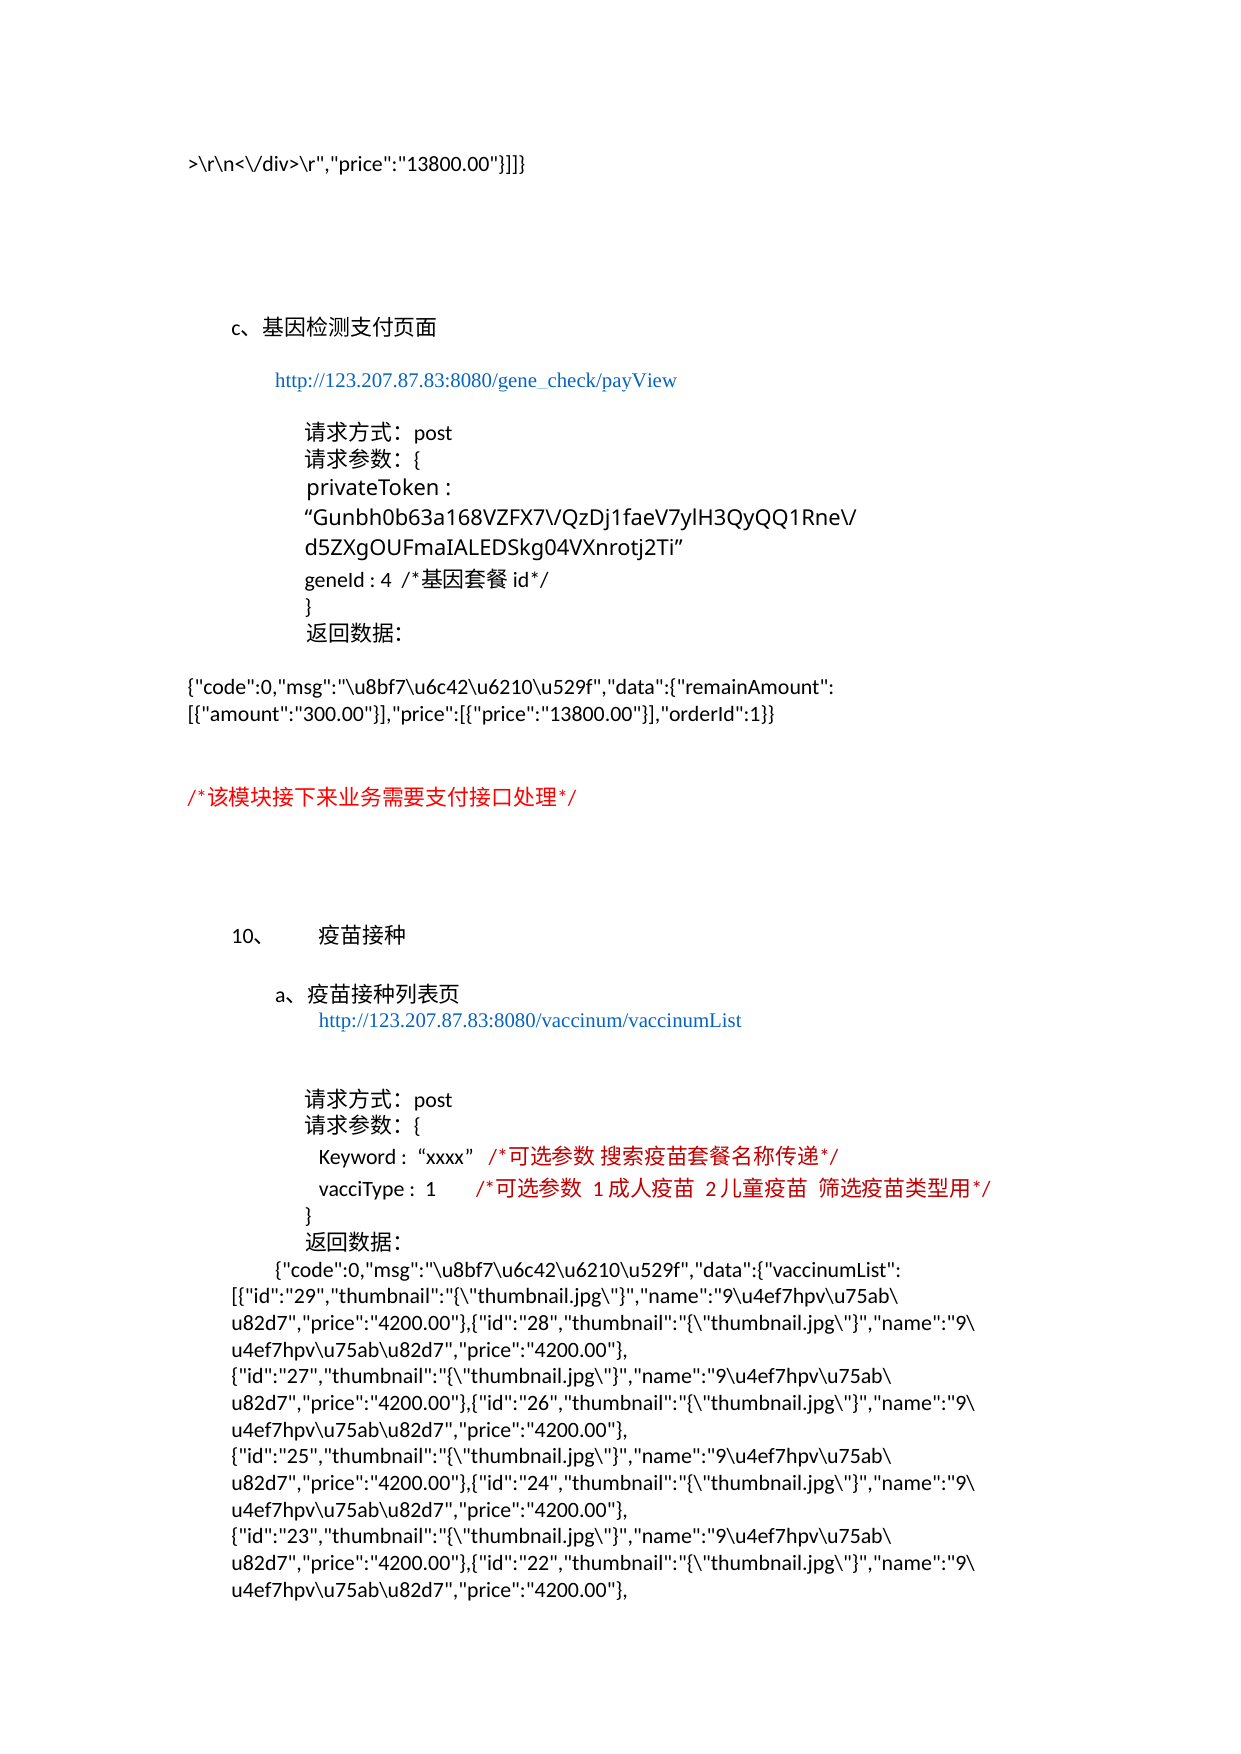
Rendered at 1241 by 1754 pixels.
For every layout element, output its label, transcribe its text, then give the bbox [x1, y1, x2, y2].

list geneId : 4 /*基因套餐id*/ [304, 562, 1053, 593]
list 请求方式：post [304, 1086, 1053, 1112]
list 请求参数：{ [304, 446, 1053, 472]
list 疫苗接种列表页 [231, 977, 1053, 1008]
list privateToken : [306, 472, 1053, 502]
list http://123.207.87.83:8080/gene_check/payView [231, 368, 1053, 392]
list {"code":0,"msg":"\u8bf7\u6c42\u6210\u529f","data":{"remainAmount":[{"amount":"300.00"}],"price":[{"price":"13800.00"}],"orderId":1}} [187, 673, 1053, 727]
list 返回数据： [231, 1229, 1053, 1256]
list “Gunbh0b63a168VZFX7\/QzDj1faeV7ylH3QyQQ1Rne\/d5ZXgOUFmaIALEDSkg04VXnrotj2Ti” [304, 502, 1053, 562]
list 请求方式：post [304, 419, 1053, 446]
list vacciType : 1 /*可选参数 1成人疫苗 2儿童疫苗 筛选疫苗类型用*/ [275, 1171, 1053, 1202]
list /*该模块接下来业务需要支付接口处理*/ [187, 780, 1053, 812]
list } [304, 593, 1053, 620]
list 疫苗接种 [231, 918, 1053, 950]
list http://123.207.87.83:8080/vaccinum/vaccinumList [275, 1008, 1053, 1032]
list } [304, 1202, 1053, 1229]
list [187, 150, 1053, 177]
list Keyword : “xxxx” /*可选参数 搜索疫苗套餐名称传递*/ [187, 1139, 1053, 1171]
list 返回数据： [187, 620, 1053, 647]
list c、基因检测支付页面 [187, 310, 1053, 342]
list 请求参数：{ [304, 1112, 1053, 1139]
